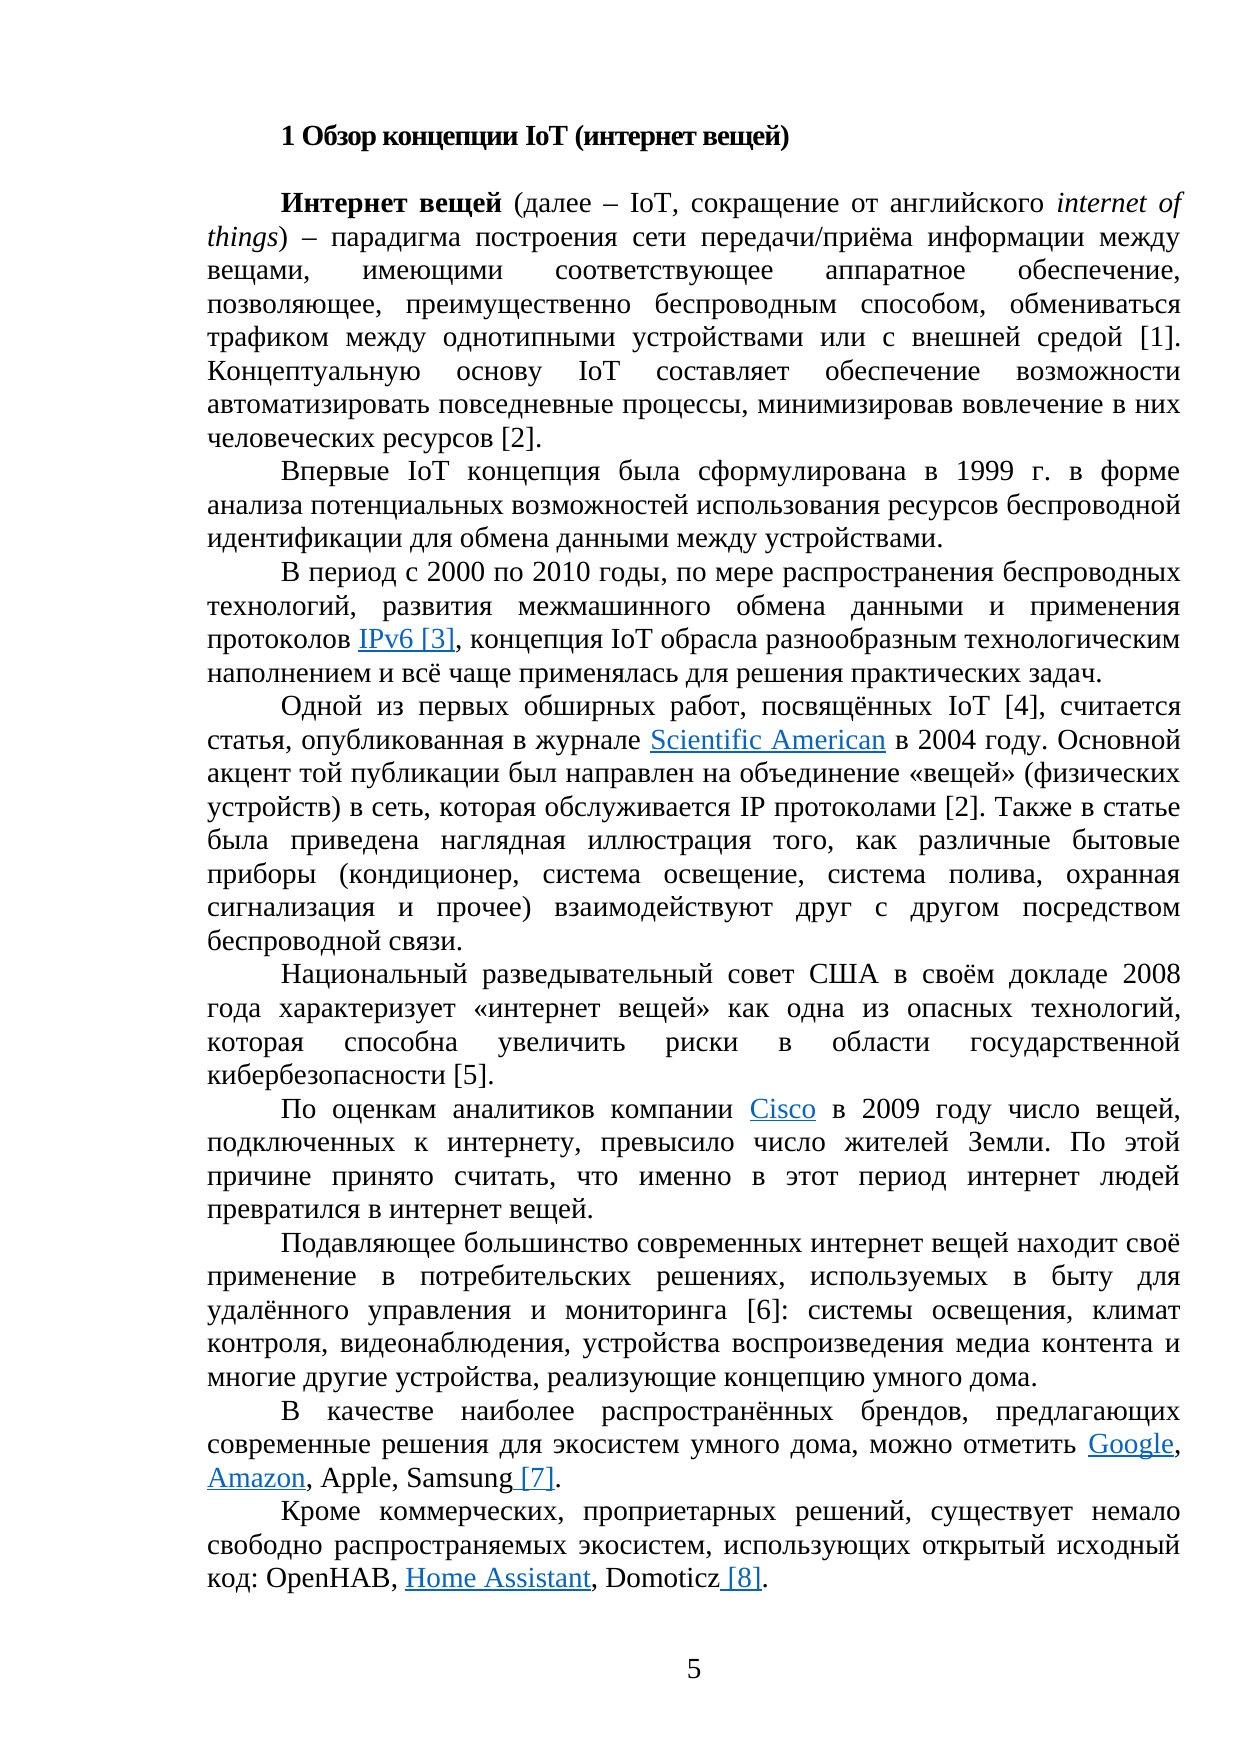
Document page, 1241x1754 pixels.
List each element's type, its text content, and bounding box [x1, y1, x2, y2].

text По оценкам аналитиков компании Cisco в 2009 году число вещей, подключенных к интернету, превысило число жителей Земли. По этой причине принято считать, что именно в этот период интернет людей превратился в интернет вещей. [207, 1091, 1181, 1225]
list Обзор концепции IoT (интернет вещей) [207, 118, 1181, 152]
text В период с 2000 по 2010 годы, по мере распространения беспроводных технологий, развития межмашинного обмена данными и применения протоколов IPv6 [3], концепция IoT обрасла разнообразным технологическим наполнением и всё чаще применялась для решения практических задач. [207, 554, 1181, 688]
text Интернет вещей (далее – IoT, сокращение от английского internet of things) – парадигма построения сети передачи/приёма информации между вещами, имеющими соответствующее аппаратное обеспечение, позволяющее, преимущественно беспроводным способом, обмениваться трафиком между однотипными устройствами или с внешней средой [1]. Концептуальную основу IoT составляет обеспечение возможности автоматизировать повседневные процессы, минимизировав вовлечение в них человеческих ресурсов [2]. [207, 185, 1181, 453]
text Впервые IoT концепция была сформулирована в 1999 г. в форме анализа потенциальных возможностей использования ресурсов беспроводной идентификации для обмена данными между устройствами. [207, 453, 1181, 554]
text В качестве наиболее распространённых брендов, предлагающих современные решения для экосистем умного дома, можно отметить Google, Amazon, Apple, Samsung [7]. [207, 1393, 1181, 1493]
text Национальный разведывательный совет США в своём докладе 2008 года характеризует «интернет вещей» как одна из опасных технологий, которая способна увеличить риски в области государственной кибербезопасности [5]. [207, 957, 1181, 1091]
text Одной из первых обширных работ, посвящённых IoT [4], считается статья, опубликованная в журнале Scientific American в 2004 году. Основной акцент той публикации был направлен на объединение «вещей» (физических устройств) в сеть, которая обслуживается IP протоколами [2]. Также в статье была приведена наглядная иллюстрация того, как различные бытовые приборы (кондиционер, система освещение, система полива, охранная сигнализация и прочее) взаимодействуют друг с другом посредством беспроводной связи. [207, 688, 1181, 957]
text Подавляющее большинство современных интернет вещей находит своё применение в потребительских решениях, используемых в быту для удалённого управления и мониторинга [6]: системы освещения, климат контроля, видеонаблюдения, устройства воспроизведения медиа контента и многие другие устройства, реализующие концепцию умного дома. [207, 1225, 1181, 1393]
text Кроме коммерческих, проприетарных решений, существует немало свободно распространяемых экосистем, использующих открытый исходный код: OpenHAB, Home Assistant, Domoticz [8]. [207, 1493, 1181, 1594]
